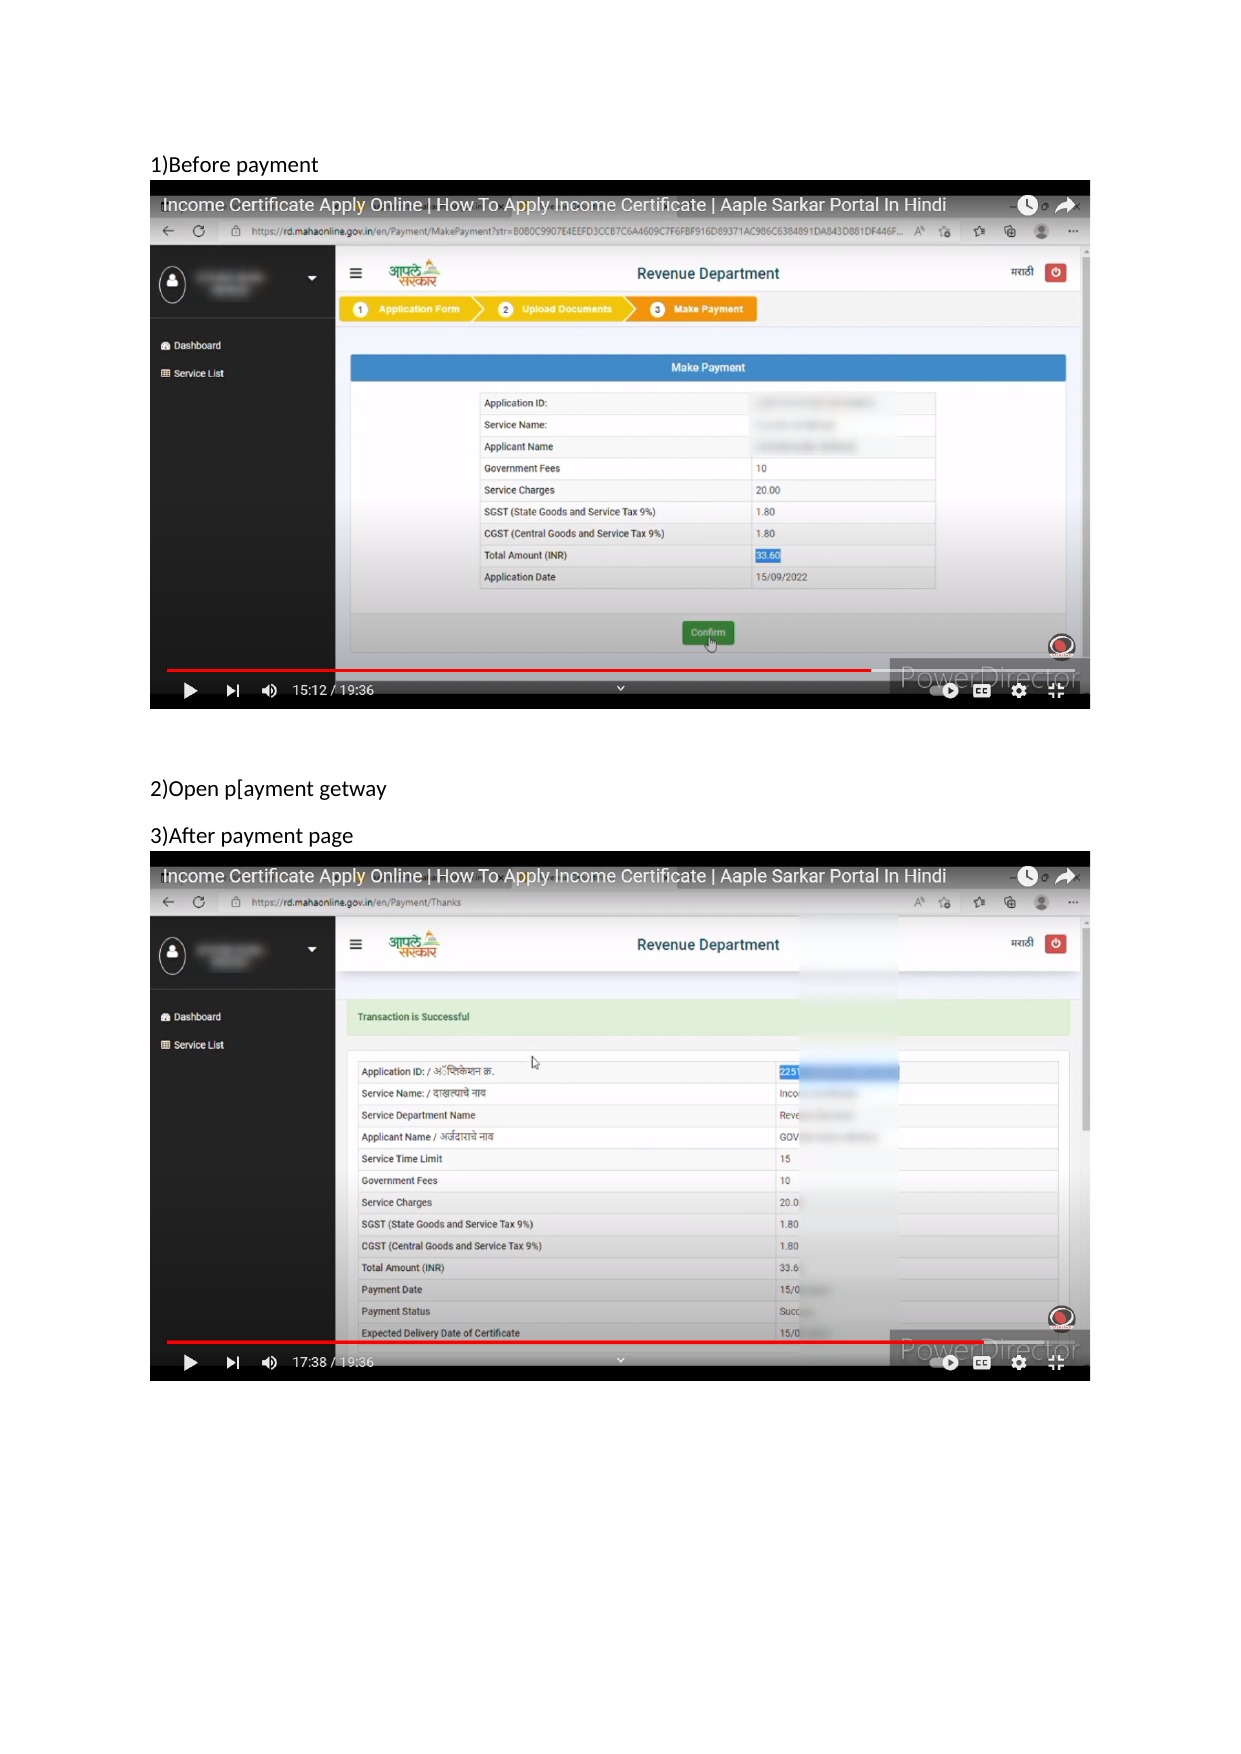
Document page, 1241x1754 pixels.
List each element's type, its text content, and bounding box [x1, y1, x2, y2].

text 1)Before payment [150, 150, 1090, 180]
picture [150, 851, 1091, 1381]
picture [150, 180, 1091, 709]
text 3)After payment page [150, 821, 1090, 851]
text 2)Open p[ayment getway [150, 774, 1090, 803]
